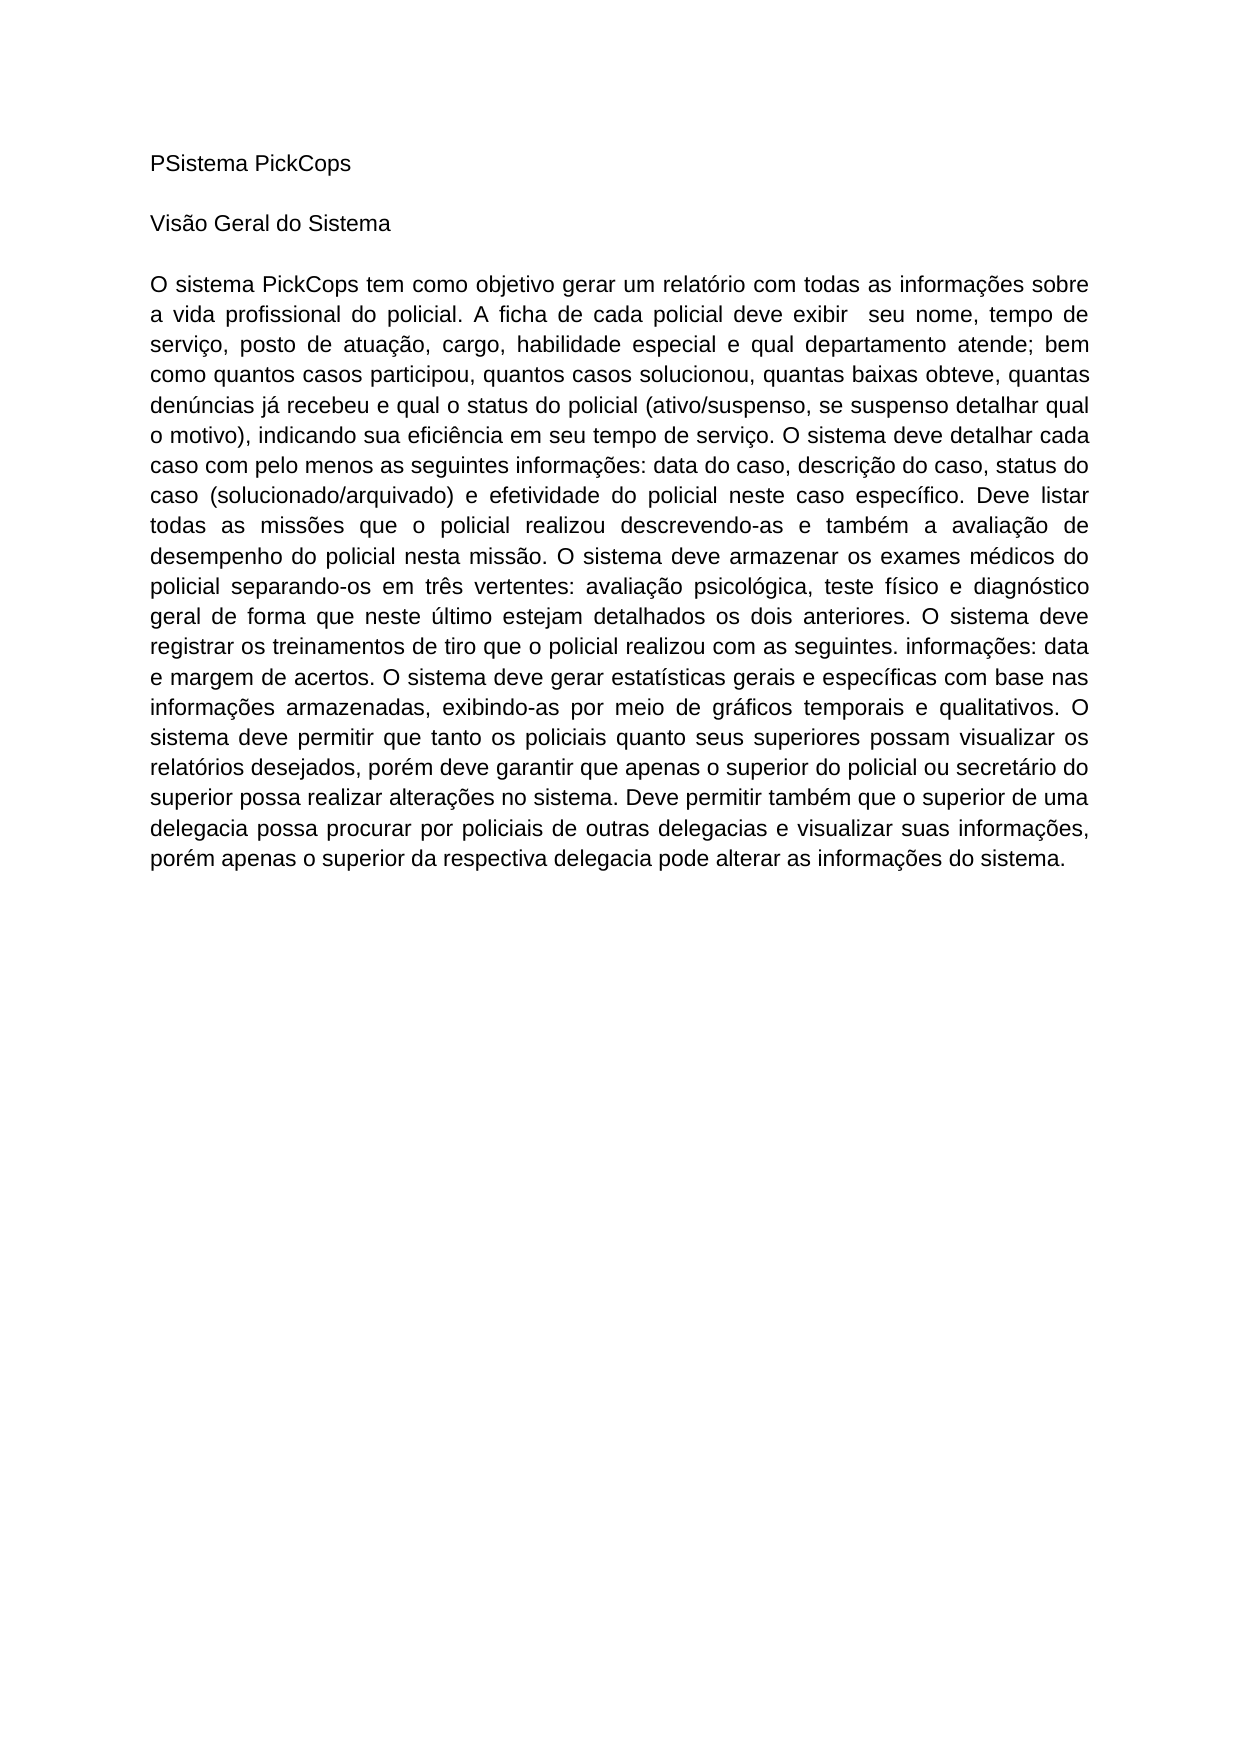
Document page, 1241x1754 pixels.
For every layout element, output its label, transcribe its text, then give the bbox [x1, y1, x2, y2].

text PSistema PickCops [150, 150, 1090, 176]
text O sistema PickCops tem como objetivo gerar um relatório com todas as informações sobre a vida profissional do policial. A ficha de cada policial deve exibir seu nome, tempo de serviço, posto de atuação, cargo, habilidade especial e qual departamento atende; bem como quantos casos participou, quantos casos solucionou, quantas baixas obteve, quantas denúncias já recebeu e qual o status do policial (ativo/suspenso, se suspenso detalhar qual o motivo), indicando sua eficiência em seu tempo de serviço. O sistema deve detalhar cada caso com pelo menos as seguintes informações: data do caso, descrição do caso, status do caso (solucionado/arquivado) e efetividade do policial neste caso específico. Deve listar todas as missões que o policial realizou descrevendo-as e também a avaliação de desempenho do policial nesta missão. O sistema deve armazenar os exames médicos do policial separando-os em três vertentes: avaliação psicológica, teste físico e diagnóstico geral de forma que neste último estejam detalhados os dois anteriores. O sistema deve registrar os treinamentos de tiro que o policial realizou com as seguintes. informações: data e margem de acertos. O sistema deve gerar estatísticas gerais e específicas com base nas informações armazenadas, exibindo-as por meio de gráficos temporais e qualitativos. O sistema deve permitir que tanto os policiais quanto seus superiores possam visualizar os relatórios desejados, porém deve garantir que apenas o superior do policial ou secretário do superior possa realizar alterações no sistema. Deve permitir também que o superior de uma delegacia possa procurar por policiais de outras delegacias e visualizar suas informações, porém apenas o superior da respectiva delegacia pode alterar as informações do sistema. [150, 271, 1090, 871]
text Visão Geral do Sistema [150, 210, 1090, 237]
